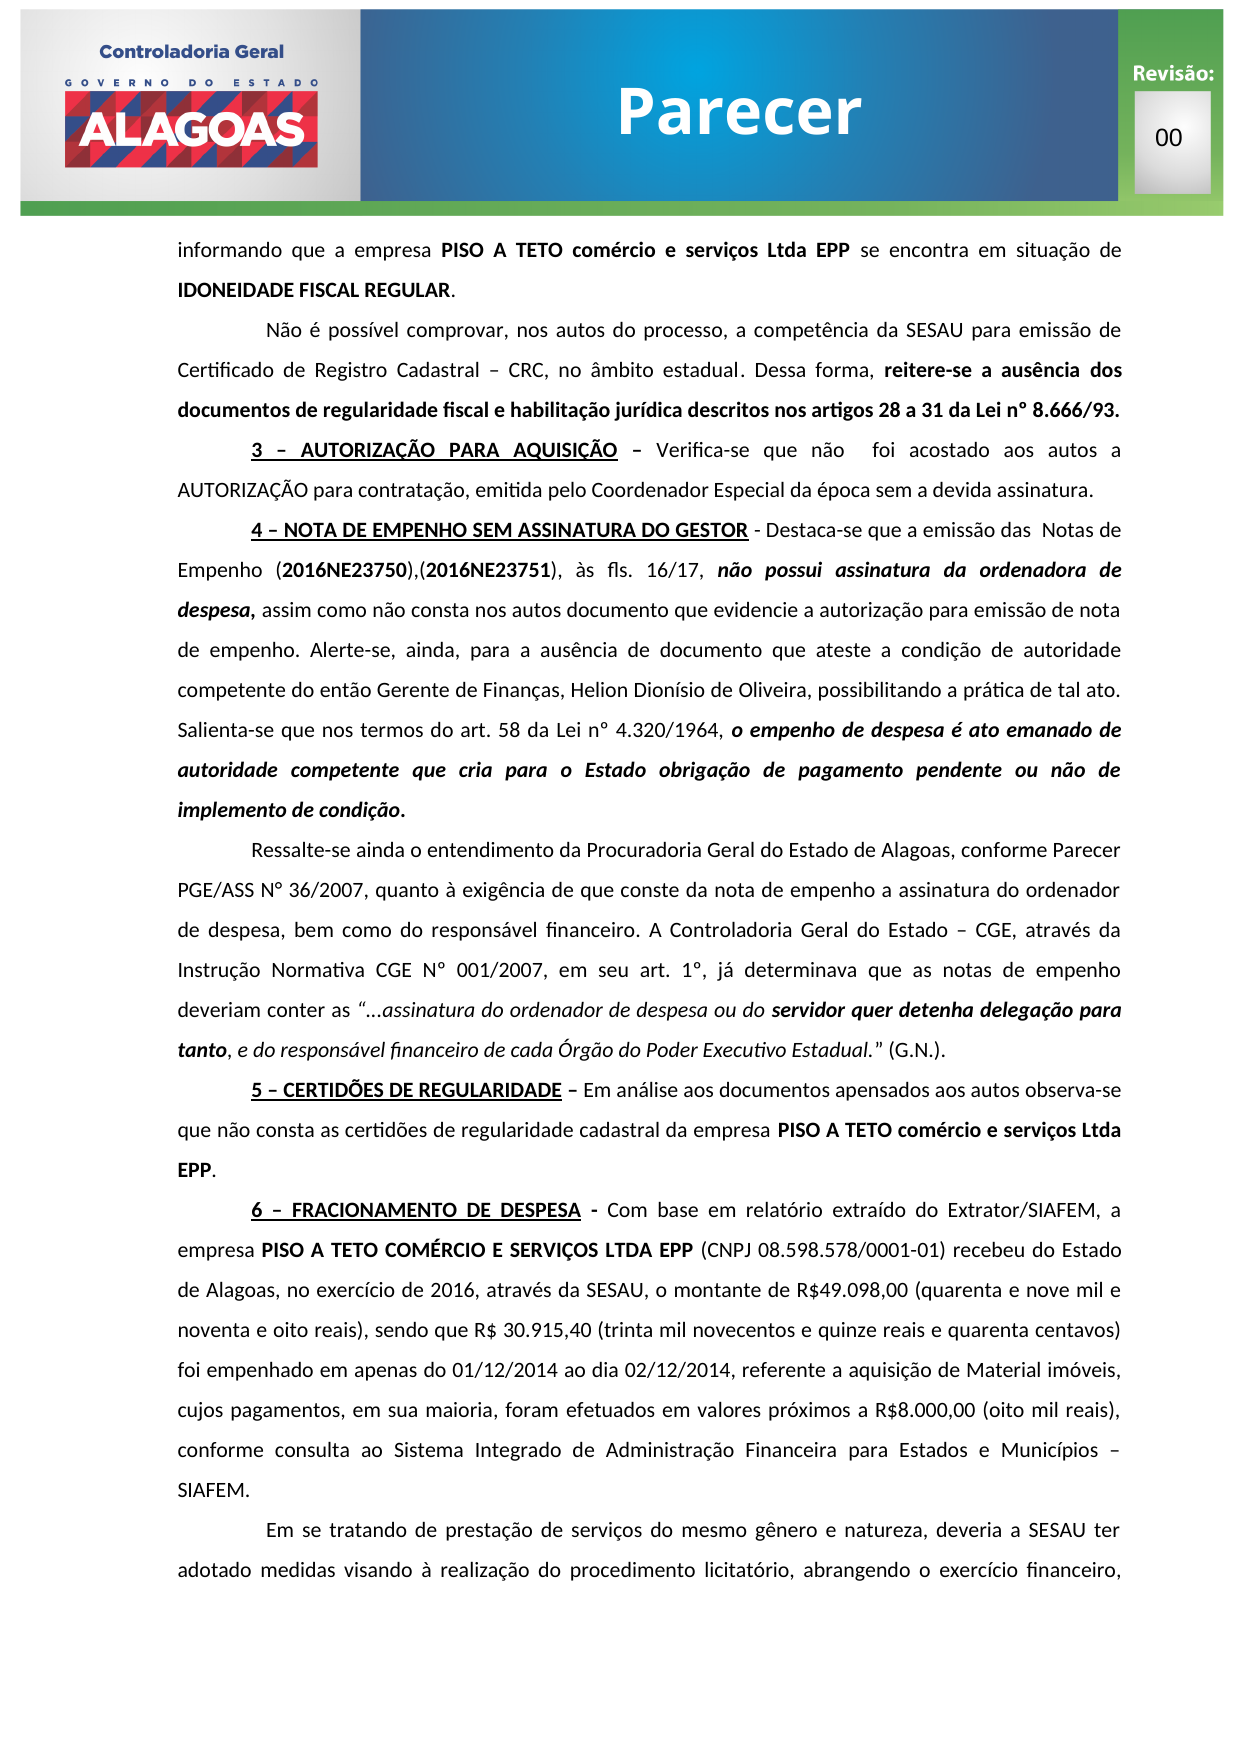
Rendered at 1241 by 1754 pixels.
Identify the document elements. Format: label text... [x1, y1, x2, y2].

text 4 – NOTA DE EMPENHO SEM ASSINATURA DO GESTOR - Destaca-se que a emissão das Notas de Empenho (2016NE23750),(2016NE23751), às fls. 16/17, não possui assinatura da ordenadora de despesa, assim como não consta nos autos documento que evidencie a autorização para emissão de nota de empenho. Alerte-se, ainda, para a ausência de documento que ateste a condição de autoridade competente do então Gerente de Finanças, Helion Dionísio de Oliveira, possibilitando a prática de tal ato. Salienta-se que nos termos do art. 58 da Lei nº 4.320/1964, o empenho de despesa é ato emanado de autoridade competente que cria para o Estado obrigação de pagamento pendente ou não de implemento de condição. [177, 516, 1122, 823]
text Ressalte-se ainda o entendimento da Procuradoria Geral do Estado de Alagoas, conforme Parecer PGE/ASS N° 36/2007, quanto à exigência de que conste da nota de empenho a assinatura do ordenador de despesa, bem como do responsável financeiro. A Controladoria Geral do Estado – CGE, através da Instrução Normativa CGE Nº 001/2007, em seu art. 1º, já determinava que as notas de empenho deveriam conter as “...assinatura do ordenador de despesa ou do servidor quer detenha delegação para tanto, e do responsável financeiro de cada Órgão do Poder Executivo Estadual.” (G.N.). [177, 836, 1122, 1063]
picture [20, 9, 1224, 216]
text 5 – CERTIDÕES DE REGULARIDADE – Em análise aos documentos apensados aos autos observa-se que não consta as certidões de regularidade cadastral da empresa PISO A TETO comércio e serviços Ltda EPP. [177, 1076, 1122, 1183]
text Não é possível comprovar, nos autos do processo, a competência da SESAU para emissão de Certificado de Registro Cadastral – CRC, no âmbito estadual. Dessa forma, reitere-se a ausência dos documentos de regularidade fiscal e habilitação jurídica descritos nos artigos 28 a 31 da Lei nº 8.666/93. [177, 316, 1122, 423]
text 3 – AUTORIZAÇÃO PARA AQUISIÇÃO – Verifica-se que não foi acostado aos autos a AUTORIZAÇÃO para contratação, emitida pelo Coordenador Especial da época sem a devida assinatura. [177, 436, 1122, 503]
text 6 – FRACIONAMENTO DE DESPESA - Com base em relatório extraído do Extrator/SIAFEM, a empresa PISO A TETO COMÉRCIO E SERVIÇOS LTDA EPP (CNPJ 08.598.578/0001-01) recebeu do Estado de Alagoas, no exercício de 2016, através da SESAU, o montante de R$49.098,00 (quarenta e nove mil e noventa e oito reais), sendo que R$ 30.915,40 (trinta mil novecentos e quinze reais e quarenta centavos) foi empenhado em apenas do 01/12/2014 ao dia 02/12/2014, referente a aquisição de Material imóveis, cujos pagamentos, em sua maioria, foram efetuados em valores próximos a R$8.000,00 (oito mil reais), conforme consulta ao Sistema Integrado de Administração Financeira para Estados e Municípios – SIAFEM. [177, 1196, 1122, 1503]
